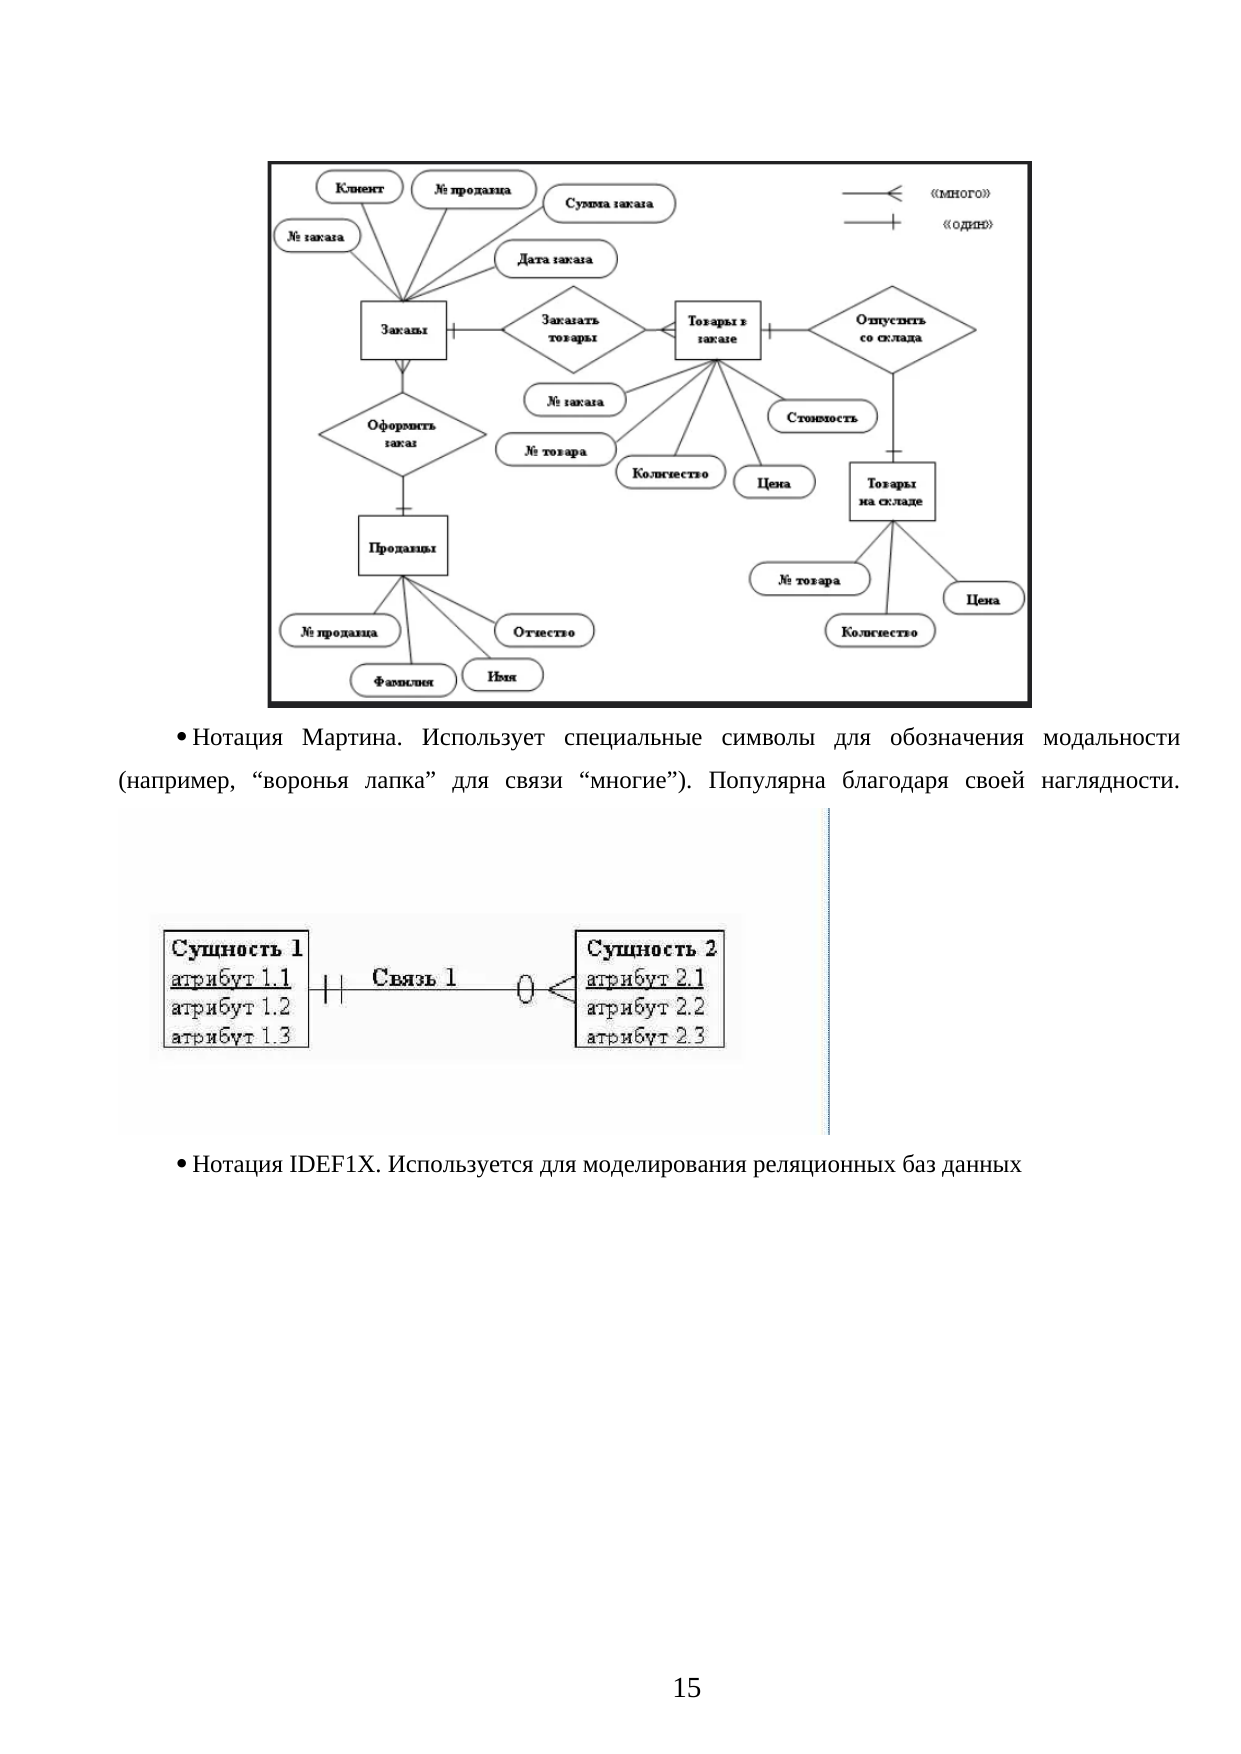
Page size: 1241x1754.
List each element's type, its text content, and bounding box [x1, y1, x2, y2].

text Нотация IDEF1X. Используется для моделирования реляционных баз данных [118, 1149, 1181, 1178]
picture [267, 161, 1032, 708]
picture [118, 808, 830, 1135]
